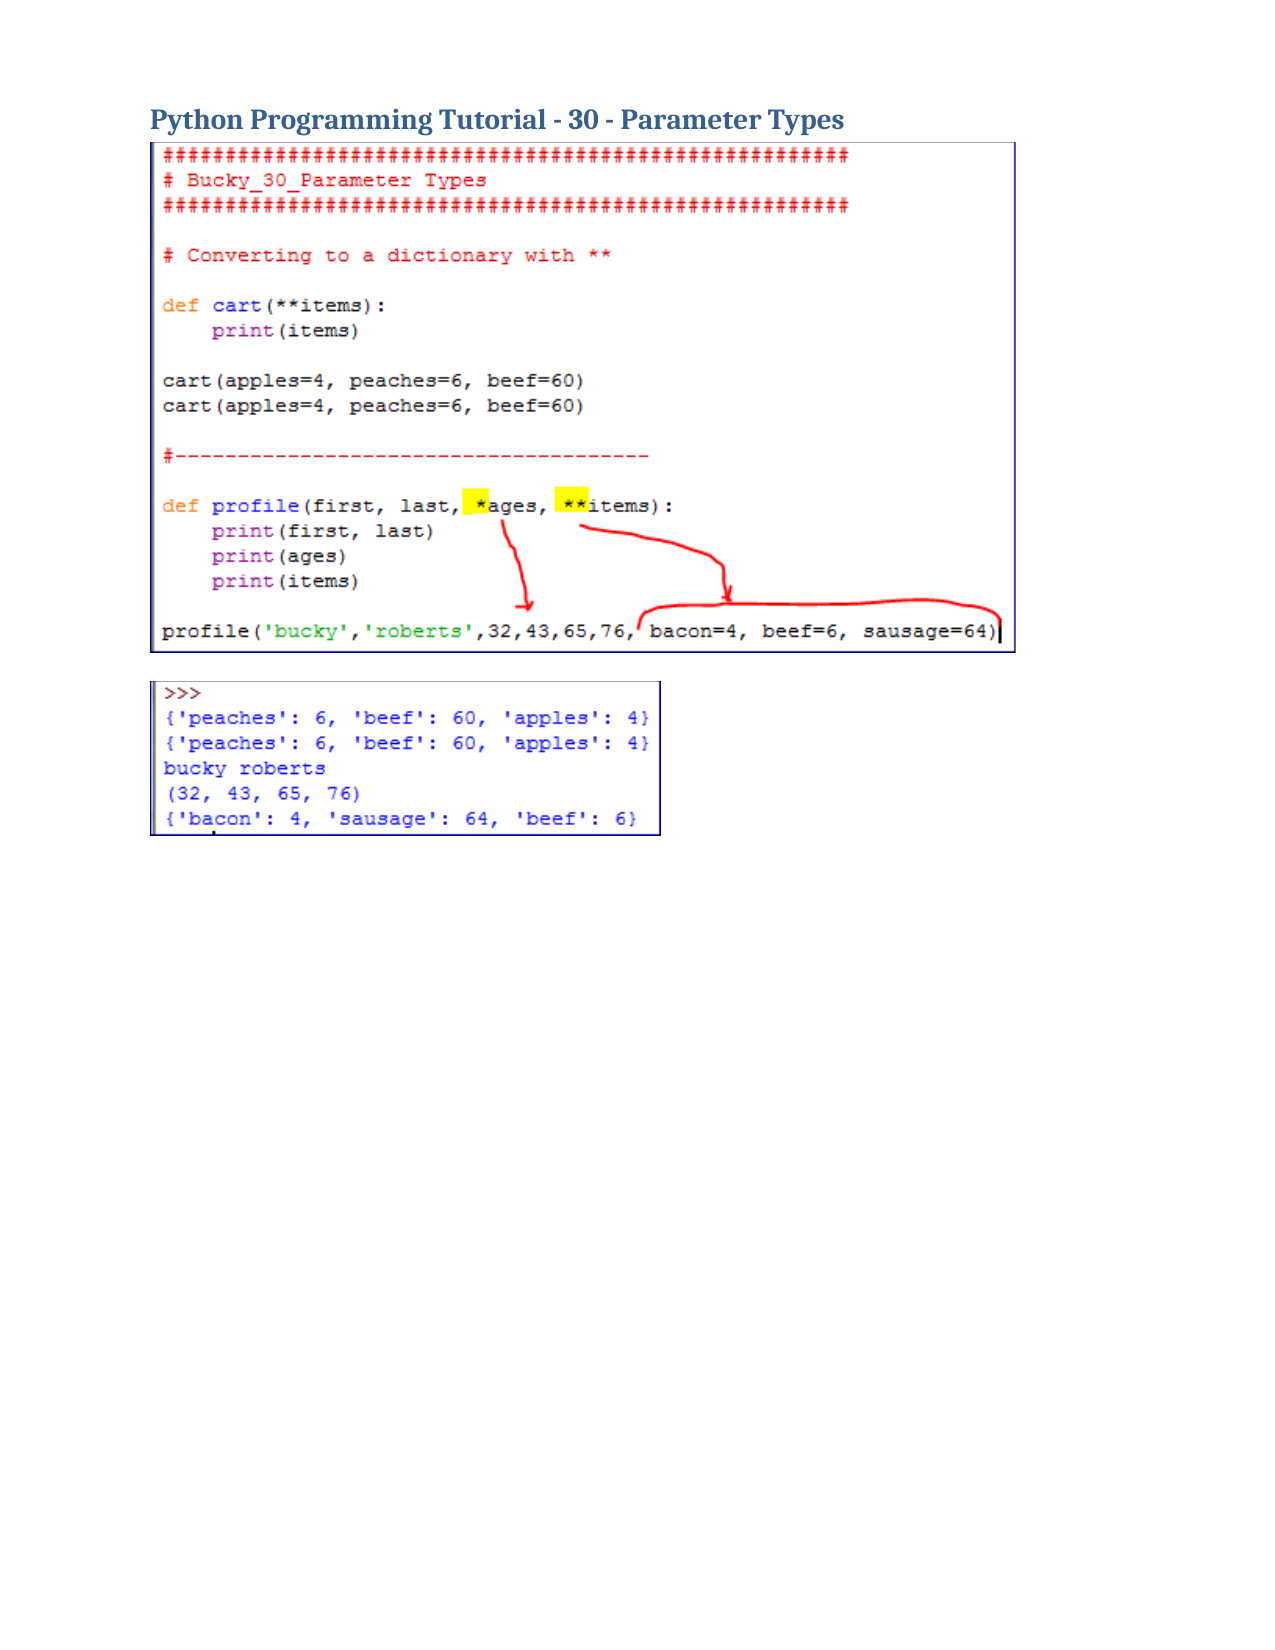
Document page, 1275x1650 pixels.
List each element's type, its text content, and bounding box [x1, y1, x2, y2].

picture [150, 681, 661, 836]
picture [150, 142, 1016, 653]
subtitle Python Programming Tutorial - 30 - Parameter Types [150, 103, 1125, 137]
